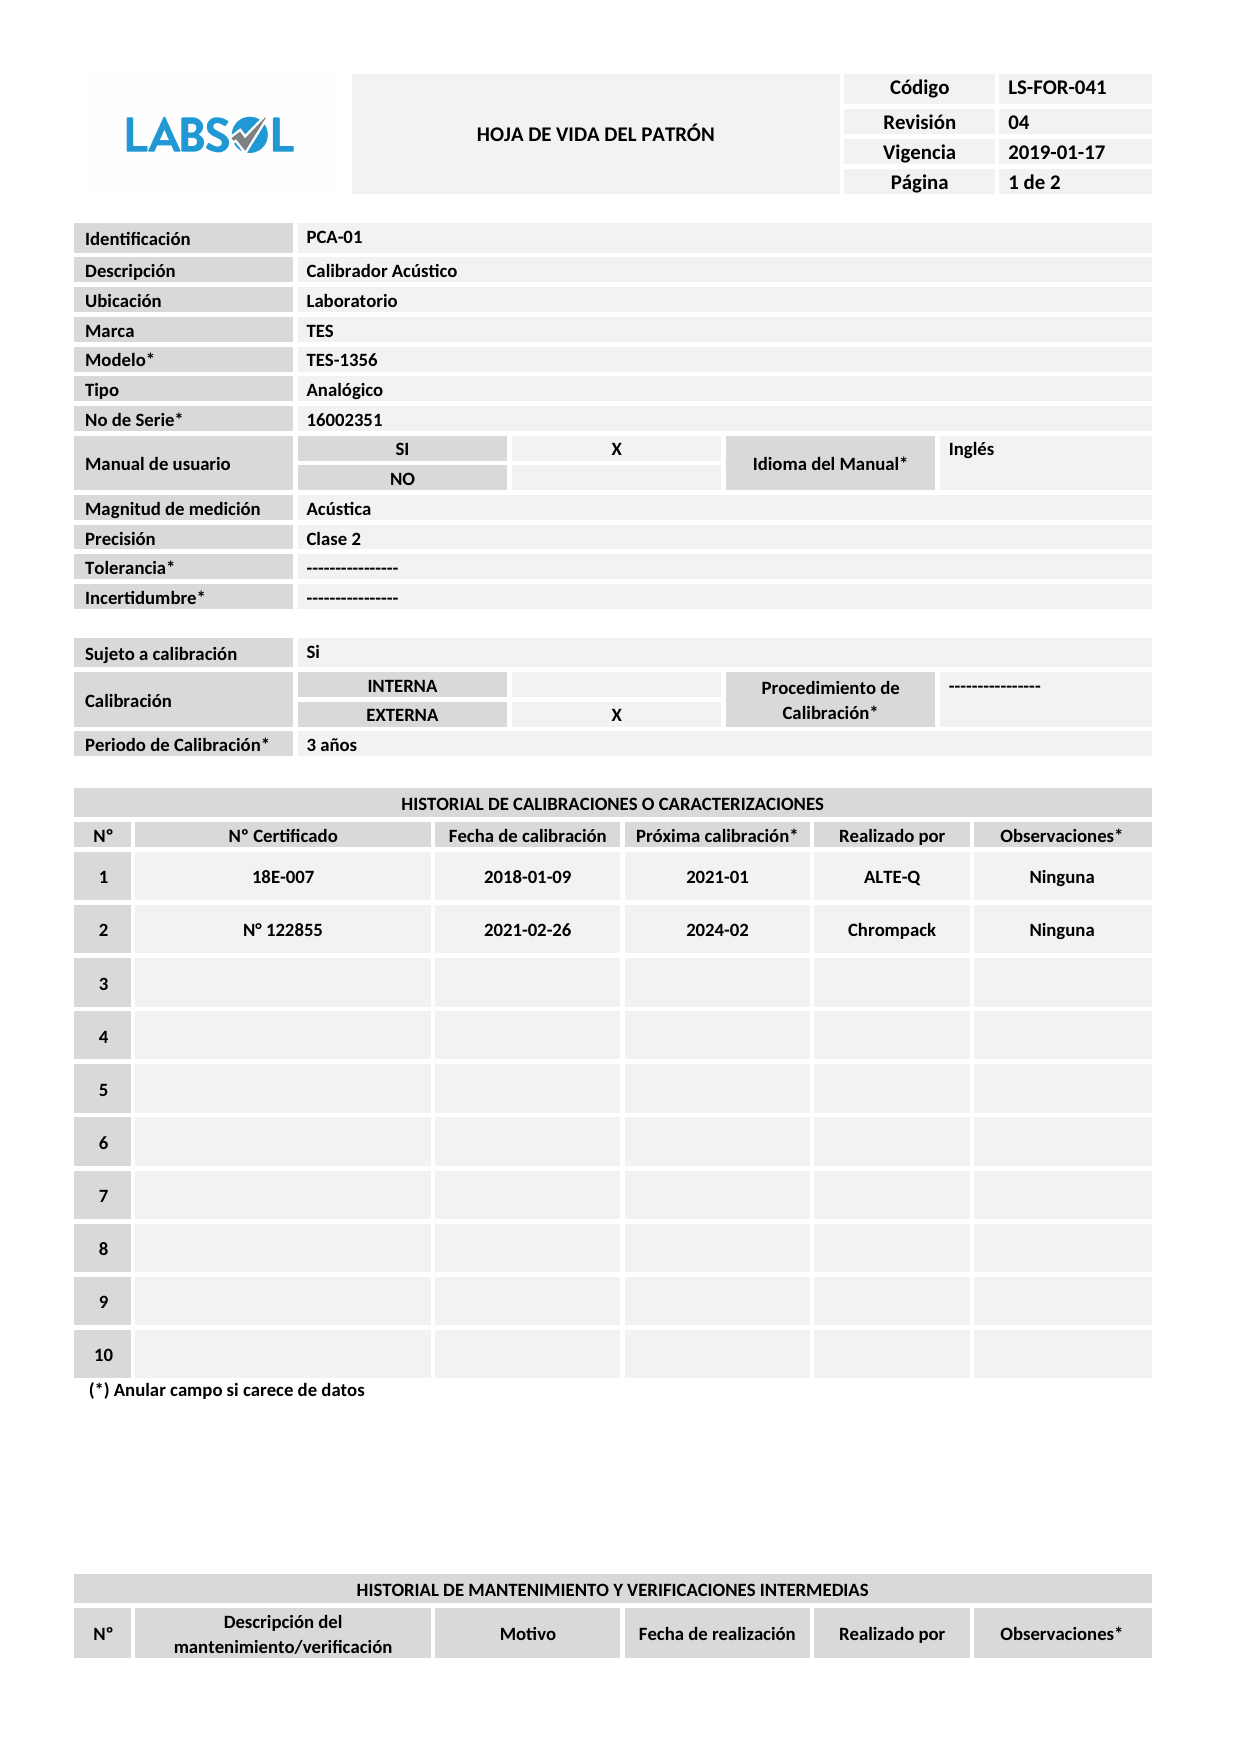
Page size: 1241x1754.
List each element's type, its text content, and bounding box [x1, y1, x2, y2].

table_cell [135, 1330, 431, 1378]
table_cell Acústica [298, 495, 1152, 520]
text (*) Anular campo si carece de datos [88, 1378, 1122, 1401]
table_cell [974, 1117, 1152, 1166]
table_cell Chrompack [814, 905, 970, 953]
table_cell 9 [74, 1277, 131, 1325]
table_cell [135, 1064, 431, 1113]
table_cell Ubicación [74, 287, 293, 312]
table_cell [974, 1277, 1152, 1325]
table_cell 4 [74, 1011, 131, 1059]
table_cell ---------------- [298, 554, 1152, 579]
table_cell ALTE-Q [814, 852, 970, 900]
table_cell Observaciones* [974, 1608, 1152, 1658]
table_cell Calibración [74, 672, 293, 727]
table_cell Realizado por [814, 1608, 970, 1658]
table_cell Magnitud de medición [74, 495, 293, 520]
table_cell 1 [74, 852, 131, 900]
table_cell [435, 1011, 620, 1059]
table_cell [625, 1330, 810, 1378]
table_cell [814, 958, 970, 1006]
table_header Sujeto a calibración [74, 638, 293, 667]
table_cell 2018-01-09 [435, 852, 620, 900]
table_cell Descripción [74, 257, 293, 282]
table_cell SI [298, 436, 507, 461]
table_cell Tipo [74, 376, 293, 401]
table_cell No de Serie* [74, 406, 293, 431]
table_cell [135, 1224, 431, 1272]
table_cell [974, 1064, 1152, 1113]
table_cell [135, 1277, 431, 1325]
table_cell N° 122855 [135, 905, 431, 953]
table_cell Inglés [940, 436, 1152, 490]
table_cell 5 [74, 1064, 131, 1113]
table_cell [435, 1277, 620, 1325]
table_cell 3 [74, 958, 131, 1006]
table_cell Procedimiento de Calibración* [726, 672, 935, 727]
table_cell X [512, 702, 721, 727]
table_cell [435, 1330, 620, 1378]
table_cell 6 [74, 1117, 131, 1166]
table_cell X [512, 436, 721, 461]
table_cell [974, 1011, 1152, 1059]
table_cell [625, 1224, 810, 1272]
table_cell Precisión [74, 525, 293, 549]
table_cell Calibrador Acústico [298, 257, 1152, 282]
table_cell Descripción del mantenimiento/verificación [135, 1608, 431, 1658]
table_cell Motivo [435, 1608, 620, 1658]
table_cell 2021-01 [625, 852, 810, 900]
table_cell Nº [74, 822, 131, 847]
table_cell Modelo* [74, 347, 293, 371]
table_cell 8 [74, 1224, 131, 1272]
table_cell [625, 1171, 810, 1219]
table_cell [135, 1171, 431, 1219]
table_cell Fecha de calibración [435, 822, 620, 847]
table_cell Ninguna [974, 905, 1152, 953]
table_header HISTORIAL DE CALIBRACIONES O CARACTERIZACIONES [74, 788, 1152, 817]
table_cell [814, 1224, 970, 1272]
table_cell TES [298, 317, 1152, 342]
table_cell Laboratorio [298, 287, 1152, 312]
table_cell ---------------- [298, 584, 1152, 609]
table_cell Tolerancia* [74, 554, 293, 579]
table_cell 2021-02-26 [435, 905, 620, 953]
table_cell [814, 1277, 970, 1325]
table_cell Nº Certificado [135, 822, 431, 847]
table_cell Próxima calibración* [625, 822, 810, 847]
table_cell [435, 1064, 620, 1113]
table_cell [135, 1117, 431, 1166]
table_cell [435, 958, 620, 1006]
table_cell EXTERNA [298, 702, 507, 727]
table_cell 7 [74, 1171, 131, 1219]
table_cell ---------------- [940, 672, 1152, 727]
table_cell [625, 1011, 810, 1059]
table_cell [435, 1117, 620, 1166]
table_cell Realizado por [814, 822, 970, 847]
table_cell [814, 1171, 970, 1219]
table_cell Marca [74, 317, 293, 342]
table_cell [435, 1224, 620, 1272]
picture [85, 73, 337, 195]
table_cell 2 [74, 905, 131, 953]
table_cell [512, 672, 721, 697]
table_cell 3 años [298, 731, 1152, 756]
table_cell Observaciones* [974, 822, 1152, 847]
table_cell 2024-02 [625, 905, 810, 953]
table_cell Ninguna [974, 852, 1152, 900]
table_cell 18E-007 [135, 852, 431, 900]
table_cell [625, 958, 810, 1006]
table_cell [435, 1171, 620, 1219]
table_cell [814, 1064, 970, 1113]
table_cell Analógico [298, 376, 1152, 401]
table_cell [814, 1011, 970, 1059]
table_cell [974, 958, 1152, 1006]
table_cell INTERNA [298, 672, 507, 697]
table_cell [135, 958, 431, 1006]
table_cell [135, 1011, 431, 1059]
table_header PCA-01 [298, 223, 1152, 253]
table_header Identificación [74, 223, 293, 253]
table_cell [625, 1277, 810, 1325]
table_cell Nº [74, 1608, 131, 1658]
table_cell NO [298, 465, 507, 490]
table_cell 16002351 [298, 406, 1152, 431]
table_cell [625, 1117, 810, 1166]
table_cell 10 [74, 1330, 131, 1378]
table_cell Fecha de realización [625, 1608, 810, 1658]
table_cell Clase 2 [298, 525, 1152, 549]
table_cell Manual de usuario [74, 436, 293, 490]
table_cell [814, 1117, 970, 1166]
table_header Si [298, 638, 1152, 667]
table_cell Periodo de Calibración* [74, 731, 293, 756]
table_cell Incertidumbre* [74, 584, 293, 609]
table_cell [625, 1064, 810, 1113]
table_header HISTORIAL DE MANTENIMIENTO Y VERIFICACIONES INTERMEDIAS [74, 1574, 1152, 1603]
table_cell TES-1356 [298, 347, 1152, 371]
table_cell Idioma del Manual* [726, 436, 935, 490]
table_cell [512, 465, 721, 490]
table_cell [814, 1330, 970, 1378]
table_cell [974, 1171, 1152, 1219]
table_cell [974, 1330, 1152, 1378]
table_cell [974, 1224, 1152, 1272]
